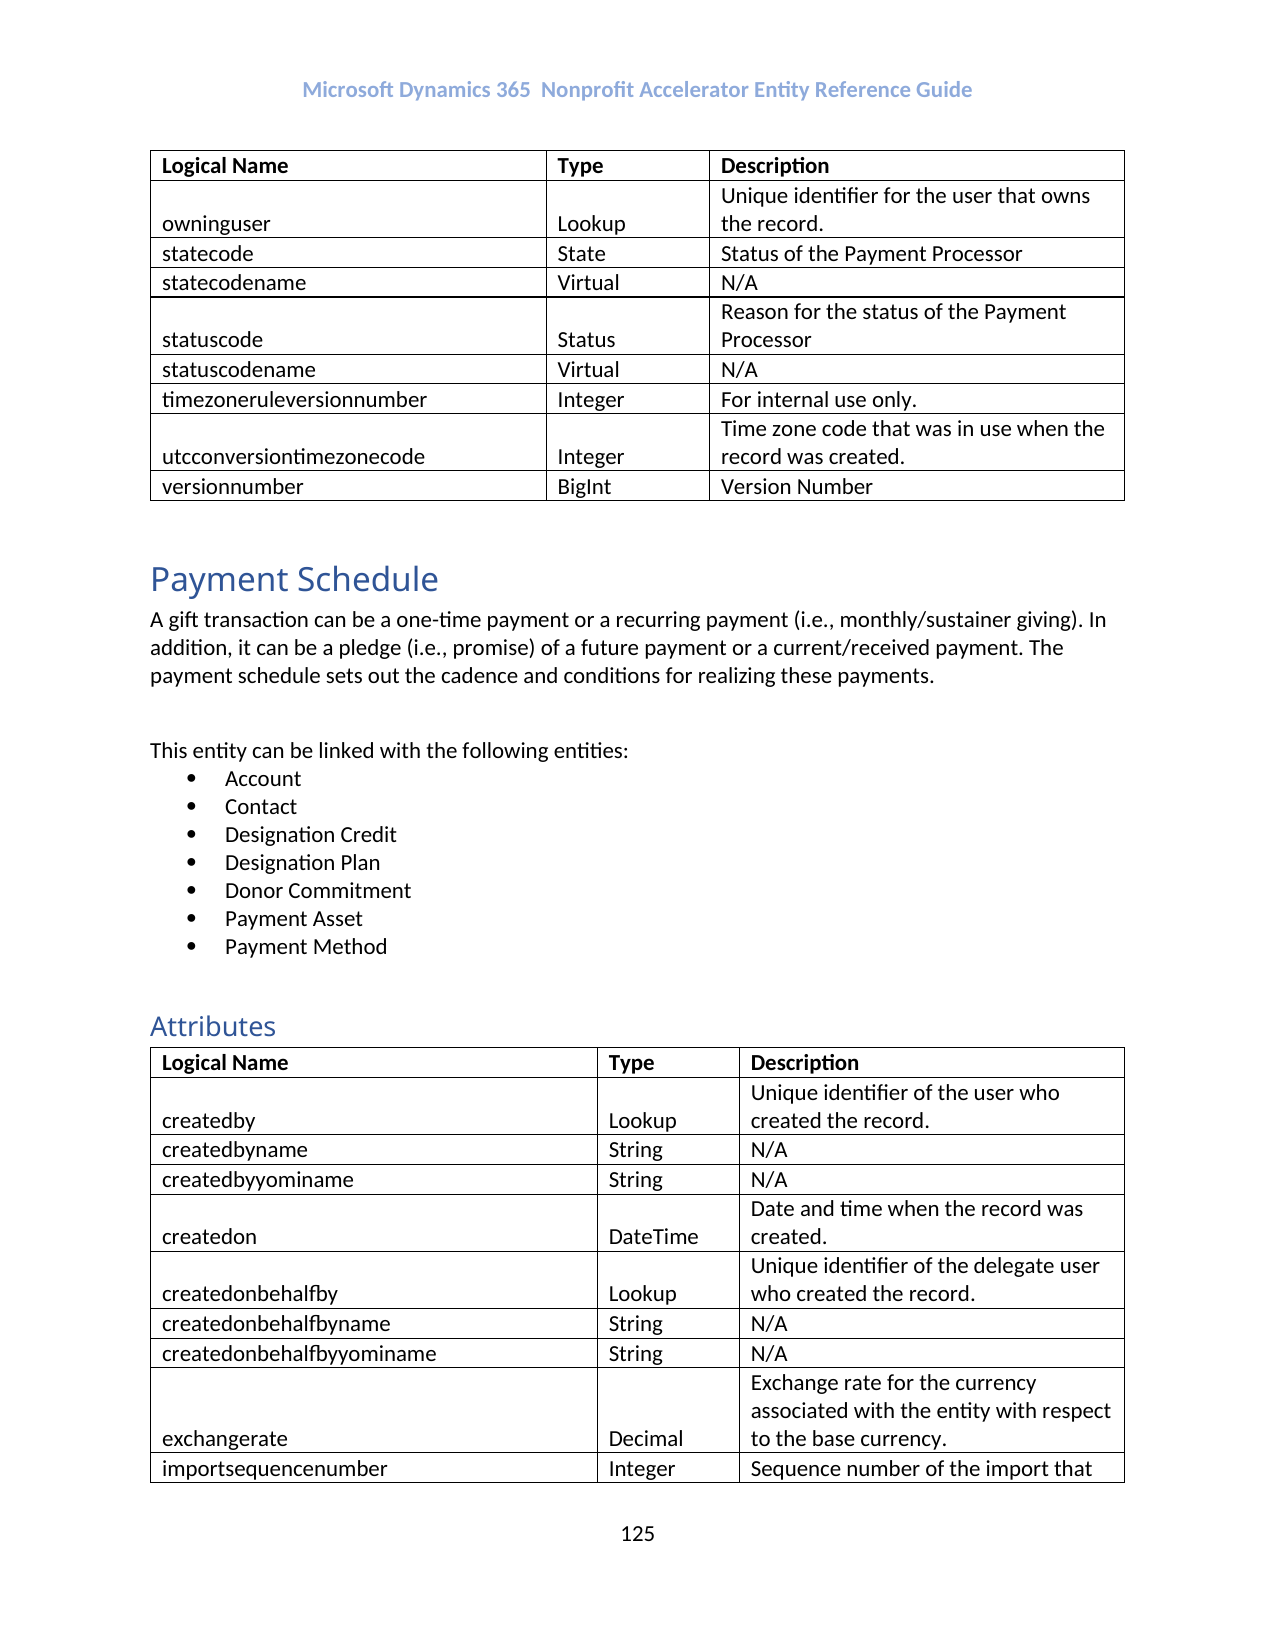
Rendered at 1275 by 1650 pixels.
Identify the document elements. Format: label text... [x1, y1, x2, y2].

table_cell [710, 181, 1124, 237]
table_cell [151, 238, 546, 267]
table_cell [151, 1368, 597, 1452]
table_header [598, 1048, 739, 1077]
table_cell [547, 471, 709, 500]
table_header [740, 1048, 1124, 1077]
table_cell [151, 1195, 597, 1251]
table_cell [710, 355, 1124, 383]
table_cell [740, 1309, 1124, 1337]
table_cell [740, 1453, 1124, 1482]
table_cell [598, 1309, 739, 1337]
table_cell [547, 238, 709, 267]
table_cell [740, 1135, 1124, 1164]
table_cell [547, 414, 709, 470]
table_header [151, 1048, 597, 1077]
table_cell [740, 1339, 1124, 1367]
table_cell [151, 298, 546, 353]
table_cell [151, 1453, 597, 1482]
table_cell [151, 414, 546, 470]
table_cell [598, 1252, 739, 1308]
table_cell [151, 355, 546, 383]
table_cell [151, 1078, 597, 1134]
list Contact [187, 792, 1125, 820]
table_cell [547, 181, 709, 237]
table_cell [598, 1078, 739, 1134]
subtitle Payment Schedule [150, 556, 1125, 602]
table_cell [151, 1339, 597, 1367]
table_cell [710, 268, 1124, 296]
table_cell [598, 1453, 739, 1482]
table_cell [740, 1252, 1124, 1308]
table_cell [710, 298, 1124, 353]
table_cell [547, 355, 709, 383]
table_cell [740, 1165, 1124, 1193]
text This entity can be linked with the following entities: [150, 736, 1125, 764]
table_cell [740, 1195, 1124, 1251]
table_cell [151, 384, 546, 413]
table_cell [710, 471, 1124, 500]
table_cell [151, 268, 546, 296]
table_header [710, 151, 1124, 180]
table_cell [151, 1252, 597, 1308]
text A gift transaction can be a one-time payment or a recurring payment (i.e., monthly/sustainer giving). In addition, it can be a pledge (i.e., promise) of a future payment or a current/received payment. The payment schedule sets out the cadence and conditions for realizing these payments. [150, 605, 1125, 689]
list Account [187, 764, 1125, 792]
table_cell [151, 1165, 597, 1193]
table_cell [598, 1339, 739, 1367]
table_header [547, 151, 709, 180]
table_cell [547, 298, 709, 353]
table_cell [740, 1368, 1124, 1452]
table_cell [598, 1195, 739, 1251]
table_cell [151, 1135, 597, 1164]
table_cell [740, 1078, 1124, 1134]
subtitle Attributes [150, 1007, 1125, 1044]
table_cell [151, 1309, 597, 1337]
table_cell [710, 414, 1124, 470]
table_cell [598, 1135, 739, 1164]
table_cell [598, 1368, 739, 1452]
list Donor Commitment [187, 876, 1125, 904]
list Designation Plan [187, 848, 1125, 876]
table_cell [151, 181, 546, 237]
list Payment Asset [187, 904, 1125, 932]
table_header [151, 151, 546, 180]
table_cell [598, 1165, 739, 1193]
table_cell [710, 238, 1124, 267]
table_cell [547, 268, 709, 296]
list Payment Method [187, 932, 1125, 960]
list Designation Credit [187, 820, 1125, 848]
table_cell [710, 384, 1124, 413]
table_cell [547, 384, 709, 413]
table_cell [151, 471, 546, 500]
